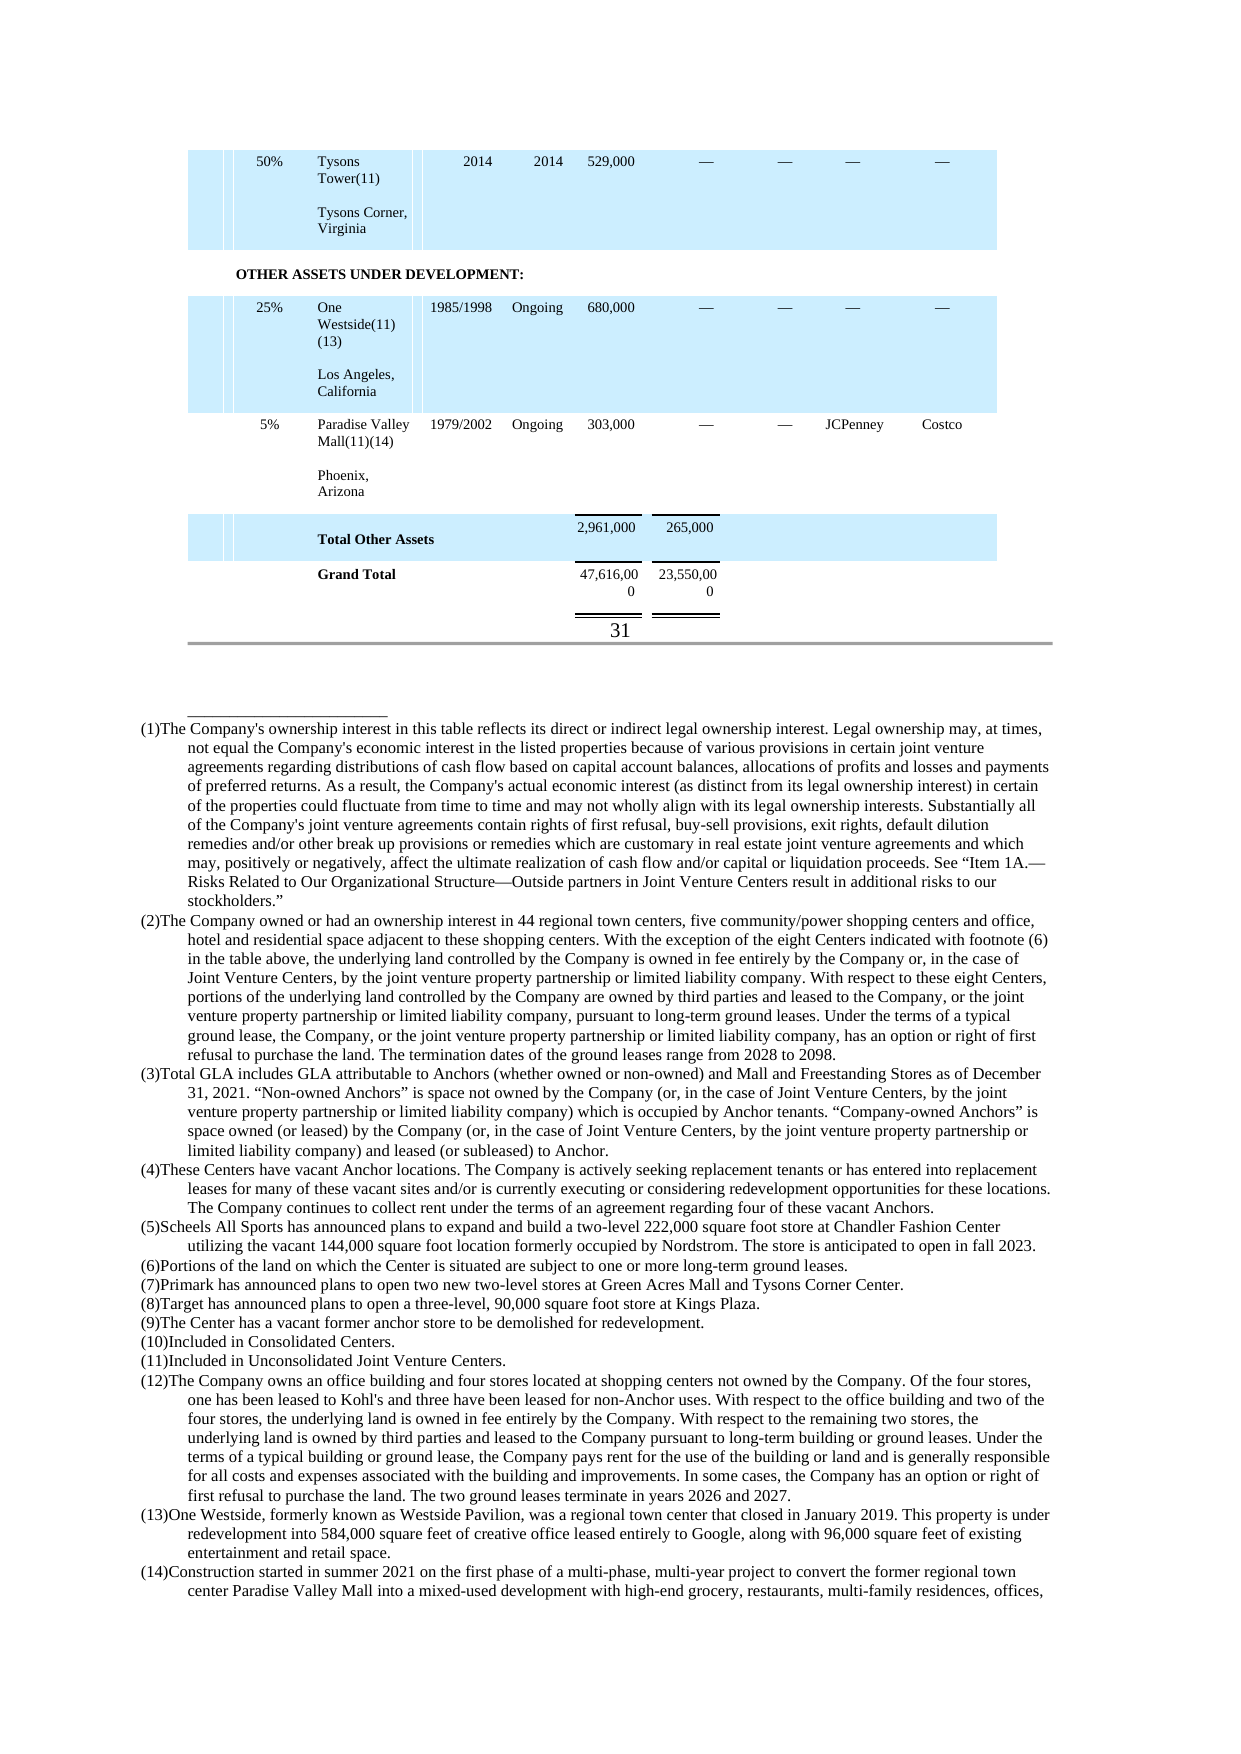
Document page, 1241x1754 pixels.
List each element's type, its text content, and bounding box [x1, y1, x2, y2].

text ________________________ [187, 699, 1053, 719]
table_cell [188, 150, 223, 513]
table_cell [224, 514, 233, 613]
text (3)Total GLA includes GLA attributable to Anchors (whether owned or non-owned) and Mall and Freestanding Stores as of December 31, 2021. “Non-owned Anchors” is space not owned by the Company (or, in the case of Joint Venture Centers, by the joint venture property partnership or limited liability company) which is occupied by Anchor tenants. “Company-owned Anchors” is space owned (or leased) by the Company (or, in the case of Joint Venture Centers, by the joint venture property partnership or limited liability company) and leased (or subleased) to Anchor. [141, 1064, 1053, 1159]
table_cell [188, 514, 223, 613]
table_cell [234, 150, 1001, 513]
text (12)The Company owns an office building and four stores located at shopping centers not owned by the Company. Of the four stores, one has been leased to Kohl's and three have been leased for non-Anchor uses. With respect to the office building and two of the four stores, the underlying land is owned in fee entirely by the Company. With respect to the remaining two stores, the underlying land is owned by third parties and leased to the Company pursuant to long-term building or ground leases. Under the terms of a typical building or ground lease, the Company pays rent for the use of the building or land and is generally responsible for all costs and expenses associated with the building and improvements. In some cases, the Company has an option or right of first refusal to purchase the land. The two ground leases terminate in years 2026 and 2027. [141, 1370, 1053, 1504]
text (10)Included in Consolidated Centers. [141, 1332, 1053, 1351]
text (13)One Westside, formerly known as Westside Pavilion, was a regional town center that closed in January 2019. This property is under redevelopment into 584,000 square feet of creative office leased entirely to Google, along with 96,000 square feet of existing entertainment and retail space. [141, 1504, 1053, 1562]
text (8)Target has announced plans to open a three-level, 90,000 square foot store at Kings Plaza. [141, 1294, 1053, 1313]
text (6)Portions of the land on which the Center is situated are subject to one or more long-term ground leases. [141, 1255, 1053, 1274]
text (4)These Centers have vacant Anchor locations. The Company is actively seeking replacement tenants or has entered into replacement leases for many of these vacant sites and/or is currently executing or considering redevelopment opportunities for these locations. The Company continues to collect rent under the terms of an agreement regarding four of these vacant Anchors. [141, 1159, 1053, 1217]
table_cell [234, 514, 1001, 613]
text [141, 1562, 1053, 1600]
text (1)The Company's ownership interest in this table reflects its direct or indirect legal ownership interest. Legal ownership may, at times, not equal the Company's economic interest in the listed properties because of various provisions in certain joint venture agreements regarding distributions of cash flow based on capital account balances, allocations of profits and losses and payments of preferred returns. As a result, the Company's actual economic interest (as distinct from its legal ownership interest) in certain of the properties could fluctuate from time to time and may not wholly align with its legal ownership interests. Substantially all of the Company's joint venture agreements contain rights of first refusal, buy-sell provisions, exit rights, default dilution remedies and/or other break up provisions or remedies which are customary in real estate joint venture agreements and which may, positively or negatively, affect the ultimate realization of cash flow and/or capital or liquidation proceeds. See “Item 1A.—Risks Related to Our Organizational Structure—Outside partners in Joint Venture Centers result in additional risks to our stockholders.” [141, 719, 1053, 910]
text (2)The Company owned or had an ownership interest in 44 regional town centers, five community/power shopping centers and office, hotel and residential space adjacent to these shopping centers. With the exception of the eight Centers indicated with footnote (6) in the table above, the underlying land controlled by the Company is owned in fee entirely by the Company or, in the case of Joint Venture Centers, by the joint venture property partnership or limited liability company. With respect to these eight Centers, portions of the underlying land controlled by the Company are owned by third parties and leased to the Company, or the joint venture property partnership or limited liability company, pursuant to long-term ground leases. Under the terms of a typical ground lease, the Company, or the joint venture property partnership or limited liability company, has an option or right of first refusal to purchase the land. The termination dates of the ground leases range from 2028 to 2098. [141, 910, 1053, 1064]
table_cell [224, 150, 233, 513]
text (9)The Center has a vacant former anchor store to be demolished for redevelopment. [141, 1313, 1053, 1332]
text (5)Scheels All Sports has announced plans to expand and build a two-level 222,000 square foot store at Chandler Fashion Center utilizing the vacant 144,000 square foot location formerly occupied by Nordstrom. The store is anticipated to open in fall 2023. [141, 1217, 1053, 1255]
text (11)Included in Unconsolidated Joint Venture Centers. [141, 1351, 1053, 1370]
text 31 [187, 618, 1053, 641]
text (7)Primark has announced plans to open two new two-level stores at Green Acres Mall and Tysons Corner Center. [141, 1274, 1053, 1294]
